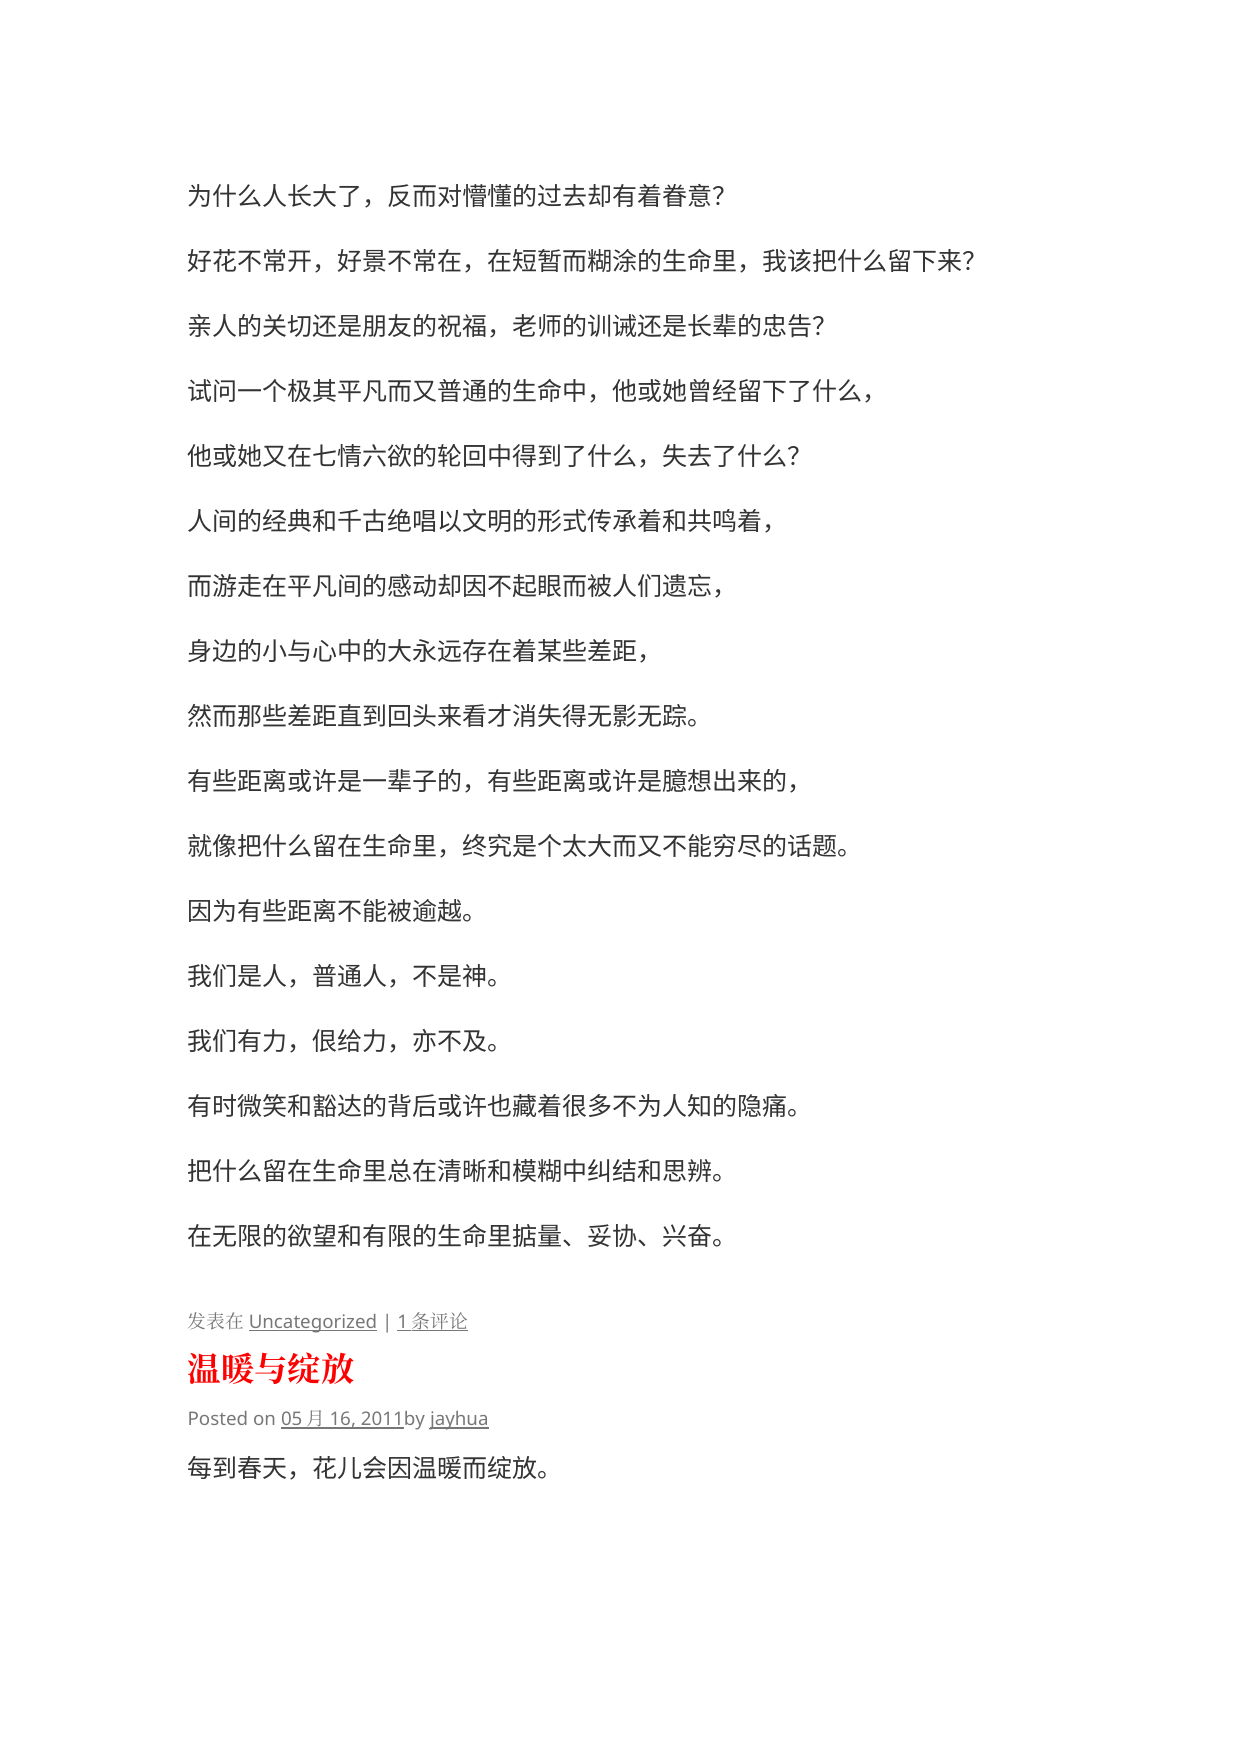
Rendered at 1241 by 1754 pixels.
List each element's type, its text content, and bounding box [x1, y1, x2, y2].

text 温暖与绽放 [187, 1337, 1053, 1402]
text Posted on 05月 16, 2011by jayhua [187, 1402, 1053, 1434]
text 发表在 Uncategorized | 1条评论 [187, 1304, 1053, 1337]
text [187, 162, 1053, 1267]
text 每到春天，花儿会因温暖而绽放。 [187, 1434, 1053, 1499]
